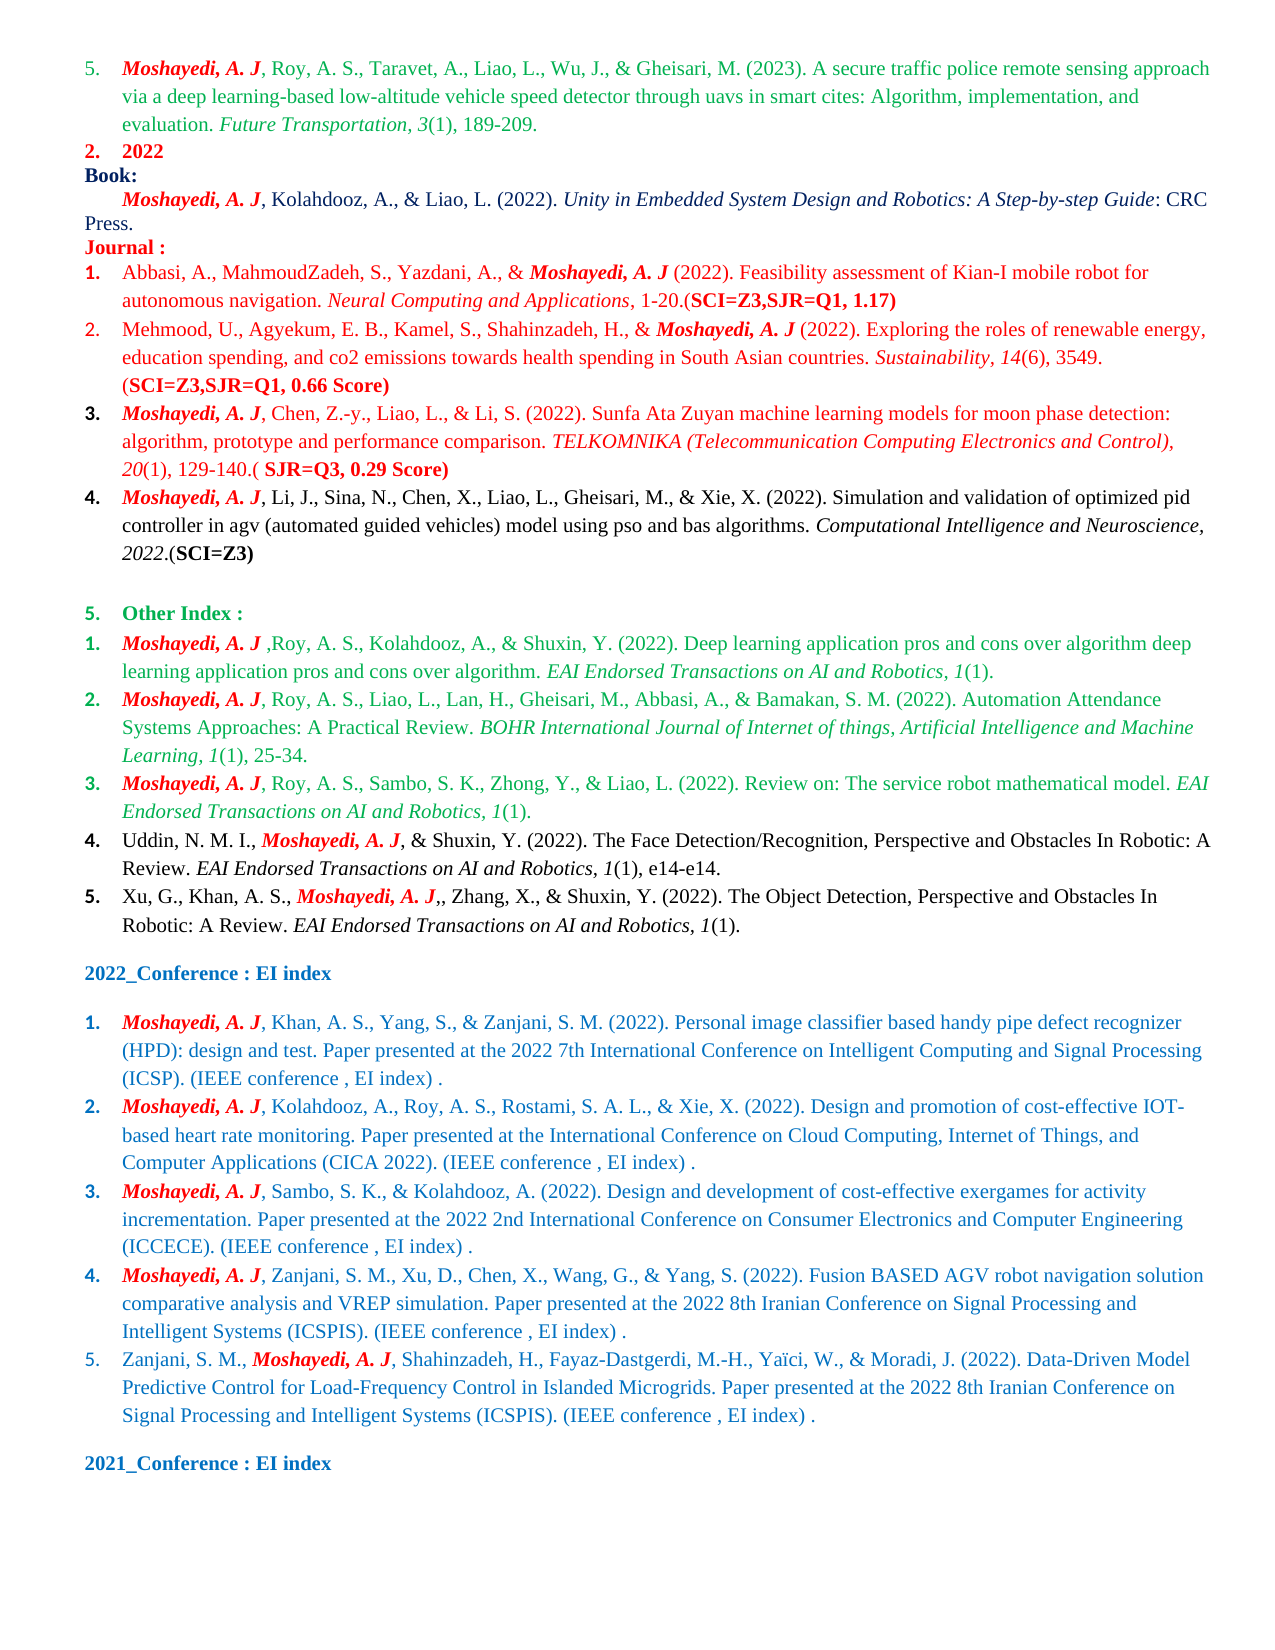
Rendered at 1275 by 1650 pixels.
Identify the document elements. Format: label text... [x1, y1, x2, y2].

text Journal : [84, 235, 1219, 259]
text 2022_Conference : EI index [84, 961, 1219, 985]
list Moshayedi, A. J, Khan, A. S., Yang, S., & Zanjani, S. M. (2022). Personal image classifier based handy pipe defect recognizer (HPD): design and test. Paper presented at the 2022 7th International Conference on Intelligent Computing and Signal Processing (ICSP). (IEEE conference , EI index) . [84, 1009, 1219, 1090]
text Moshayedi, A. J, Kolahdooz, A., & Liao, L. (2022). Unity in Embedded System Design and Robotics: A Step-by-step Guide: CRC Press. [84, 187, 1219, 235]
list Mehmood, U., Agyekum, E. B., Kamel, S., Shahinzadeh, H., & Moshayedi, A. J (2022). Exploring the roles of renewable energy, education spending, and co2 emissions towards health spending in South Asian countries. Sustainability, 14(6), 3549.(SCI=Z3,SJR=Q1, 0.66 Score) [84, 316, 1219, 397]
text 2021_Conference : EI index [84, 1451, 1219, 1475]
list Zanjani, S. M., Moshayedi, A. J, Shahinzadeh, H., Fayaz-Dastgerdi, M.-H., Yaïci, W., & Moradi, J. (2022). Data-Driven Model Predictive Control for Load-Frequency Control in Islanded Microgrids. Paper presented at the 2022 8th Iranian Conference on Signal Processing and Intelligent Systems (ICSPIS). (IEEE conference , EI index) . [84, 1346, 1219, 1427]
list Uddin, N. M. I., Moshayedi, A. J, & Shuxin, Y. (2022). The Face Detection/Recognition, Perspective and Obstacles In Robotic: A Review. EAI Endorsed Transactions on AI and Robotics, 1(1), e14-e14. [84, 827, 1219, 880]
list Other Index : [84, 601, 1219, 626]
text Book: [84, 163, 1219, 187]
list Abbasi, A., MahmoudZadeh, S., Yazdani, A., & Moshayedi, A. J (2022). Feasibility assessment of Kian-I mobile robot for autonomous navigation. Neural Computing and Applications, 1-20.(SCI=Z3,SJR=Q1, 1.17) [84, 259, 1219, 312]
list Moshayedi, A. J, Roy, A. S., Sambo, S. K., Zhong, Y., & Liao, L. (2022). Review on: The service robot mathematical model. EAI Endorsed Transactions on AI and Robotics, 1(1). [84, 771, 1219, 823]
list Moshayedi, A. J, Sambo, S. K., & Kolahdooz, A. (2022). Design and development of cost-effective exergames for activity incrementation. Paper presented at the 2022 2nd International Conference on Consumer Electronics and Computer Engineering (ICCECE). (IEEE conference , EI index) . [84, 1178, 1219, 1258]
list Moshayedi, A. J, Roy, A. S., Liao, L., Lan, H., Gheisari, M., Abbasi, A., & Bamakan, S. M. (2022). Automation Attendance Systems Approaches: A Practical Review. BOHR International Journal of Internet of things, Artificial Intelligence and Machine Learning, 1(1), 25-34. [84, 686, 1219, 767]
list Moshayedi, A. J ,Roy, A. S., Kolahdooz, A., & Shuxin, Y. (2022). Deep learning application pros and cons over algorithm deep learning application pros and cons over algorithm. EAI Endorsed Transactions on AI and Robotics, 1(1). [84, 630, 1219, 683]
list Moshayedi, A. J, Li, J., Sina, N., Chen, X., Liao, L., Gheisari, M., & Xie, X. (2022). Simulation and validation of optimized pid controller in agv (automated guided vehicles) model using pso and bas algorithms. Computational Intelligence and Neuroscience, 2022.(SCI=Z3) [84, 484, 1219, 565]
list Moshayedi, A. J, Chen, Z.-y., Liao, L., & Li, S. (2022). Sunfa Ata Zuyan machine learning models for moon phase detection: algorithm, prototype and performance comparison. TELKOMNIKA (Telecommunication Computing Electronics and Control), 20(1), 129-140.( SJR=Q3, 0.29 Score) [84, 400, 1219, 481]
list 2022 [84, 139, 1219, 163]
list Moshayedi, A. J, Zanjani, S. M., Xu, D., Chen, X., Wang, G., & Yang, S. (2022). Fusion BASED AGV robot navigation solution comparative analysis and VREP simulation. Paper presented at the 2022 8th Iranian Conference on Signal Processing and Intelligent Systems (ICSPIS). (IEEE conference , EI index) . [84, 1262, 1219, 1343]
list Moshayedi, A. J, Roy, A. S., Taravet, A., Liao, L., Wu, J., & Gheisari, M. (2023). A secure traffic police remote sensing approach via a deep learning-based low-altitude vehicle speed detector through uavs in smart cites: Algorithm, implementation, and evaluation. Future Transportation, 3(1), 189-209. [84, 56, 1219, 136]
list Moshayedi, A. J, Kolahdooz, A., Roy, A. S., Rostami, S. A. L., & Xie, X. (2022). Design and promotion of cost-effective IOT-based heart rate monitoring. Paper presented at the International Conference on Cloud Computing, Internet of Things, and Computer Applications (CICA 2022). (IEEE conference , EI index) . [84, 1094, 1219, 1174]
list Xu, G., Khan, A. S., Moshayedi, A. J,, Zhang, X., & Shuxin, Y. (2022). The Object Detection, Perspective and Obstacles In Robotic: A Review. EAI Endorsed Transactions on AI and Robotics, 1(1). [84, 884, 1219, 937]
